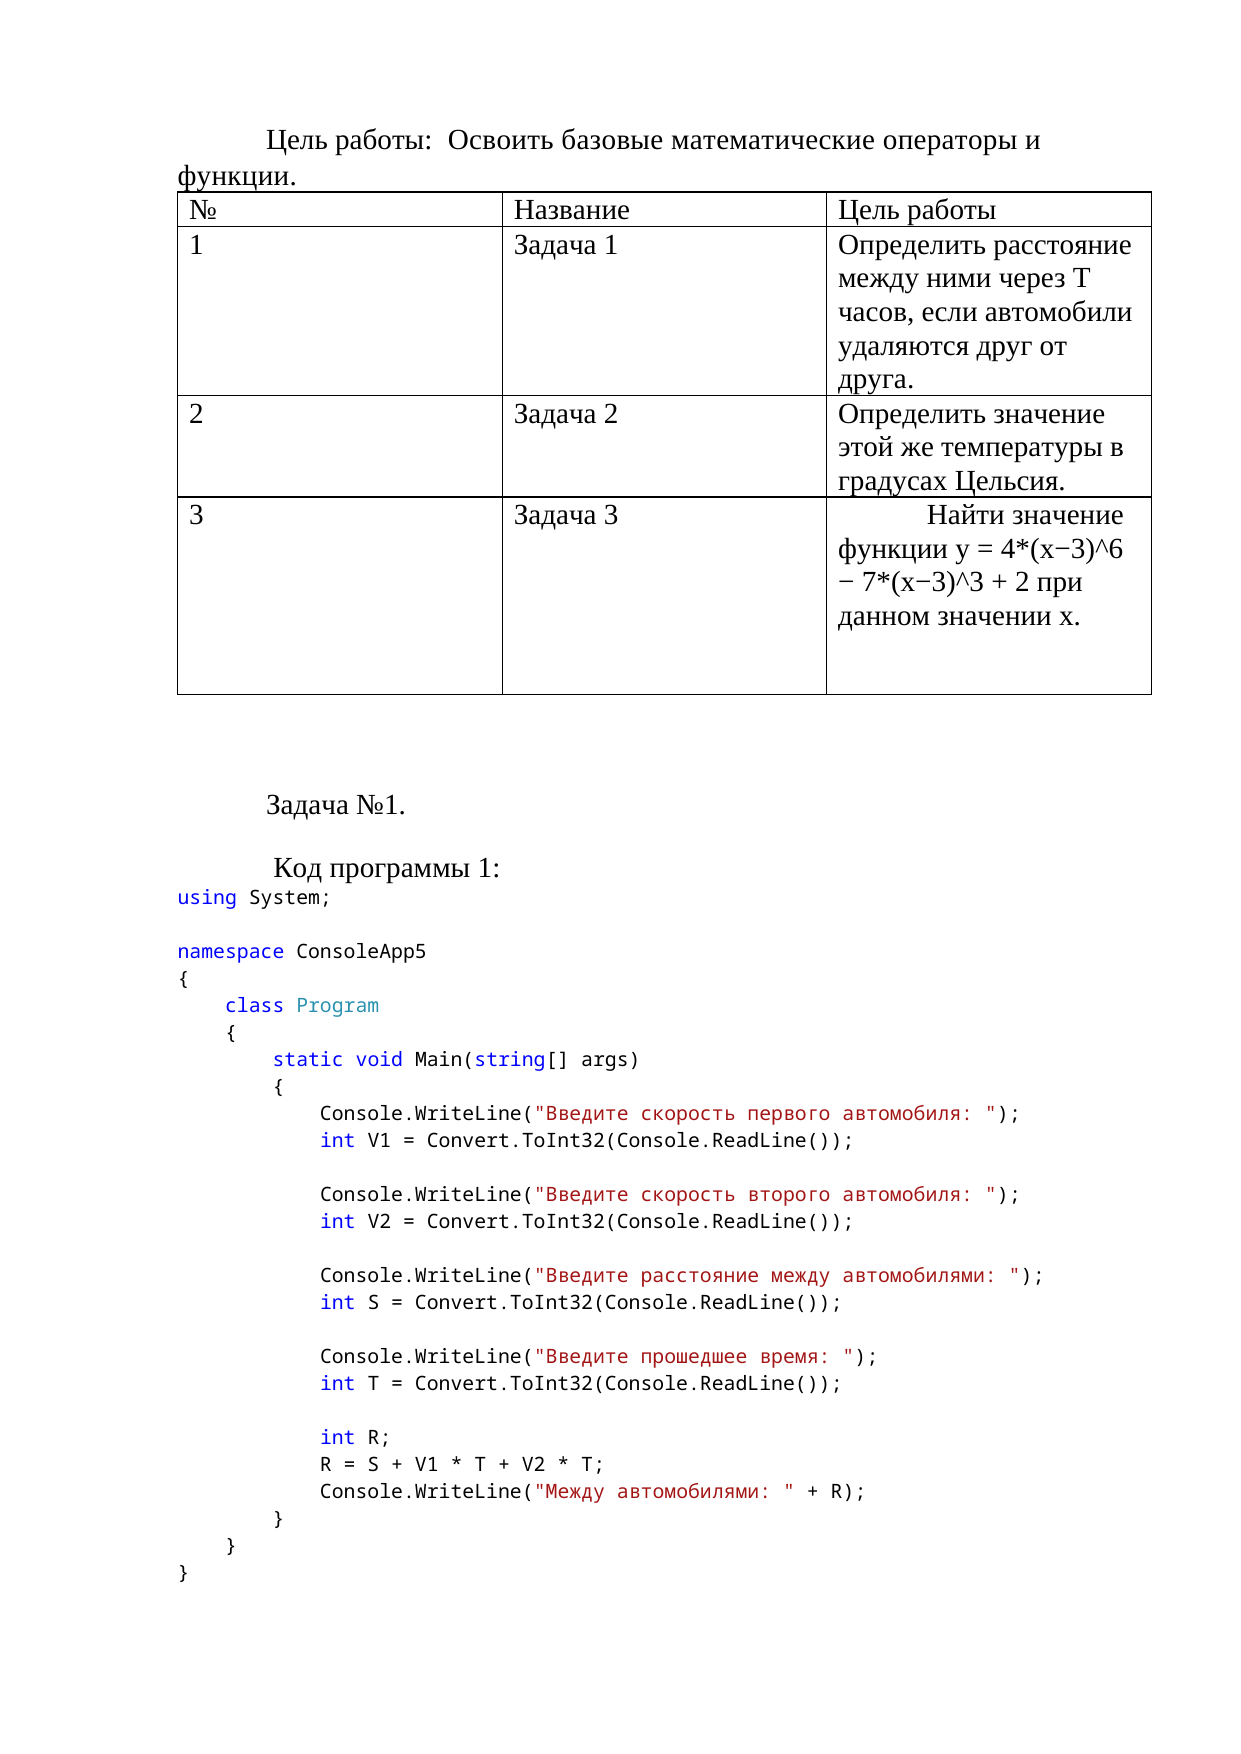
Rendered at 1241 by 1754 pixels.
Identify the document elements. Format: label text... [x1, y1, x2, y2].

table_cell Найти значение функции y = 4*(x−3)^6 − 7*(x−3)^3 + 2 при данном значении x. [827, 498, 1151, 694]
text { [177, 1072, 1152, 1099]
text } [177, 1531, 1152, 1558]
text class Program [177, 991, 1152, 1018]
text Console.WriteLine("Введите скорость второго автомобиля: "); [177, 1180, 1152, 1207]
table_cell Определить расстояние между ними через T часов, если автомобили удаляются друг от друга. [827, 227, 1151, 395]
text Console.WriteLine("Введите прошедшее время: "); [177, 1342, 1152, 1369]
table_cell 1 [178, 227, 502, 395]
table_cell Задача 3 [503, 498, 826, 694]
text int S = Convert.ToInt32(Console.ReadLine()); [177, 1288, 1152, 1315]
text { [177, 964, 1152, 991]
text int R; [177, 1423, 1152, 1450]
text int T = Convert.ToInt32(Console.ReadLine()); [177, 1369, 1152, 1396]
text Код программы 1: [177, 850, 1152, 883]
table_cell Определить значение этой же температуры в градусах Цельсия. [827, 396, 1151, 496]
table_cell 2 [178, 396, 502, 496]
text Цель работы: Освоить базовые математические операторы и функции. [177, 118, 1152, 191]
text } [177, 1558, 1152, 1585]
text namespace ConsoleApp5 [177, 937, 1152, 964]
text Console.WriteLine("Введите скорость первого автомобиля: "); [177, 1099, 1152, 1126]
text int V2 = Convert.ToInt32(Console.ReadLine()); [177, 1207, 1152, 1234]
text R = S + V1 * T + V2 * T; [177, 1450, 1152, 1477]
table_cell 3 [178, 498, 502, 694]
table_header № [178, 193, 502, 226]
text } [177, 1504, 1152, 1531]
table_header Название [503, 193, 826, 226]
text Console.WriteLine("Между автомобилями: " + R); [177, 1477, 1152, 1504]
table_cell Задача 2 [503, 396, 826, 496]
table_header Цель работы [827, 193, 1151, 226]
text static void Main(string[] args) [177, 1045, 1152, 1072]
text { [177, 1018, 1152, 1045]
text int V1 = Convert.ToInt32(Console.ReadLine()); [177, 1126, 1152, 1153]
text Задача №1. [177, 787, 1152, 821]
table_cell Задача 1 [503, 227, 826, 395]
text using System; [177, 883, 1152, 910]
text Console.WriteLine("Введите расстояние между автомобилями: "); [177, 1261, 1152, 1288]
